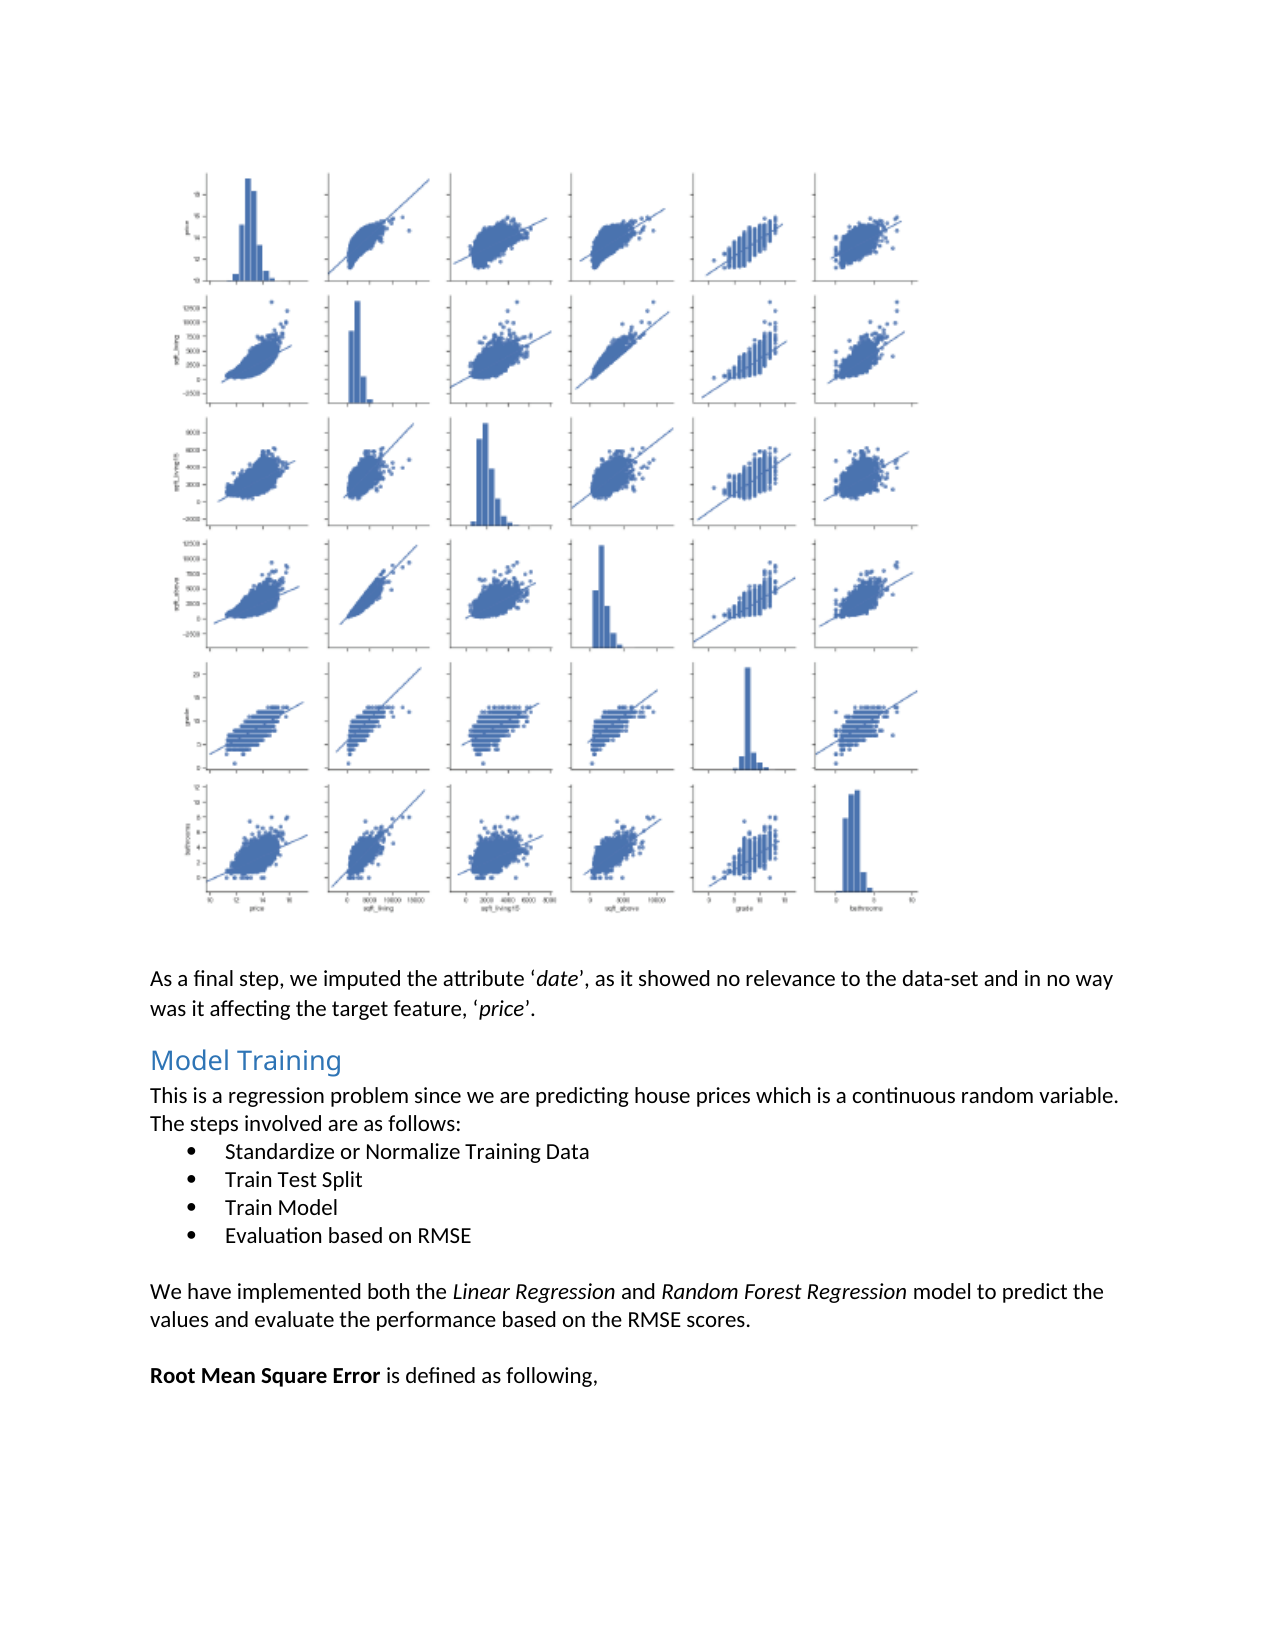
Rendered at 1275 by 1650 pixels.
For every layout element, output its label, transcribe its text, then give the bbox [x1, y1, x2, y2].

list Train Model [187, 1193, 1125, 1221]
subtitle Model Training [150, 1041, 1125, 1078]
list Standardize or Normalize Training Data [187, 1137, 1125, 1165]
text As a final step, we imputed the attribute ‘date’, as it showed no relevance to the data-set and in no way was it affecting the target feature, ‘price’. [150, 964, 1125, 1022]
text This is a regression problem since we are predicting house prices which is a continuous random variable. The steps involved are as follows: [150, 1081, 1125, 1137]
list Evaluation based on RMSE [187, 1221, 1125, 1249]
text We have implemented both the Linear Regression and Random Forest Regression model to predict the values and evaluate the performance based on the RMSE scores. [150, 1277, 1125, 1333]
text Root Mean Square Error is defined as following, [150, 1361, 1125, 1389]
picture [150, 150, 991, 946]
list Train Test Split [187, 1165, 1125, 1193]
